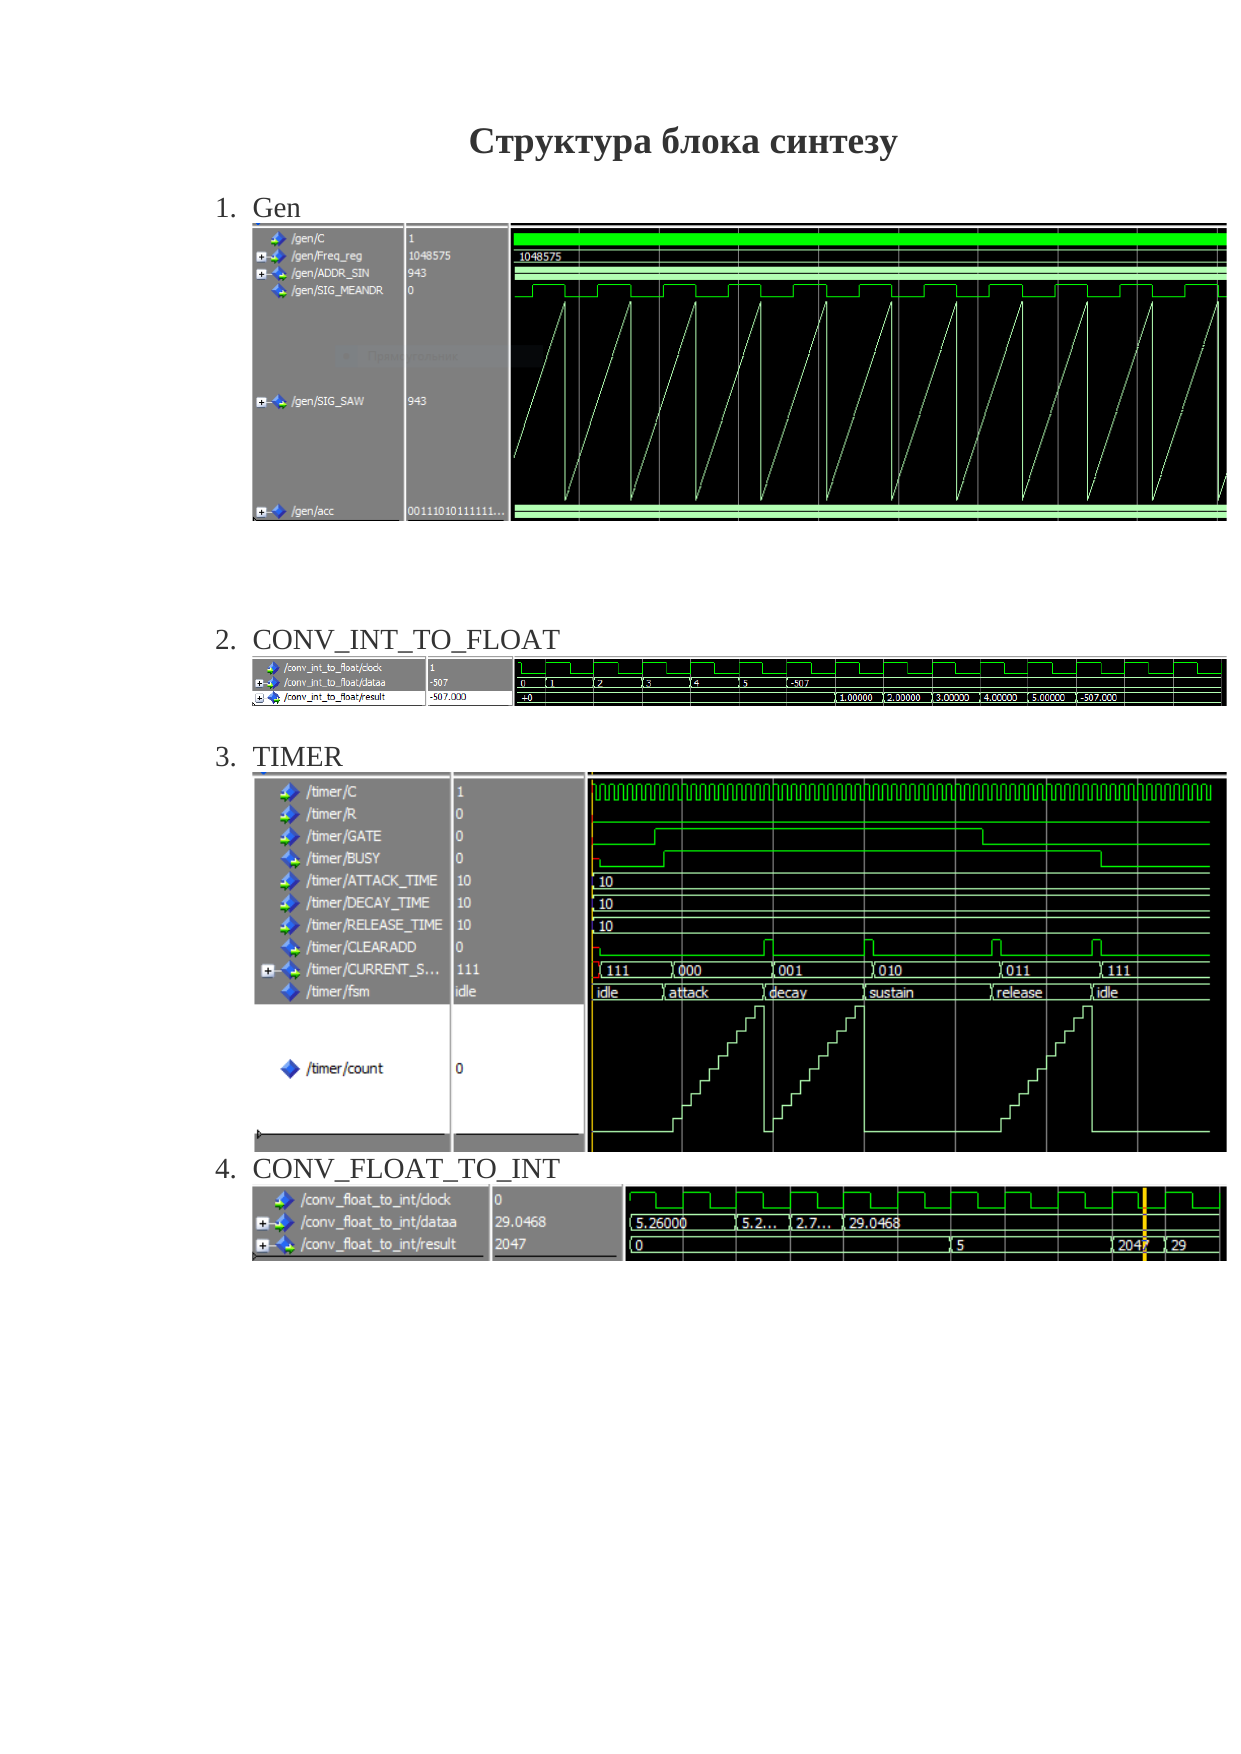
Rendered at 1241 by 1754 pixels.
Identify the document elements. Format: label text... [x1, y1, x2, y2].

list TIMER [215, 739, 1152, 773]
list CONV_INT_TO_FLOAT [215, 622, 1152, 656]
picture [252, 223, 1227, 521]
picture [252, 772, 1227, 1152]
list Gen [215, 190, 1152, 224]
picture [252, 1184, 1227, 1261]
text Структура блока синтезу [215, 118, 1152, 161]
list CONV_FLOAT_TO_INT [215, 1151, 1152, 1185]
picture [252, 656, 1227, 706]
